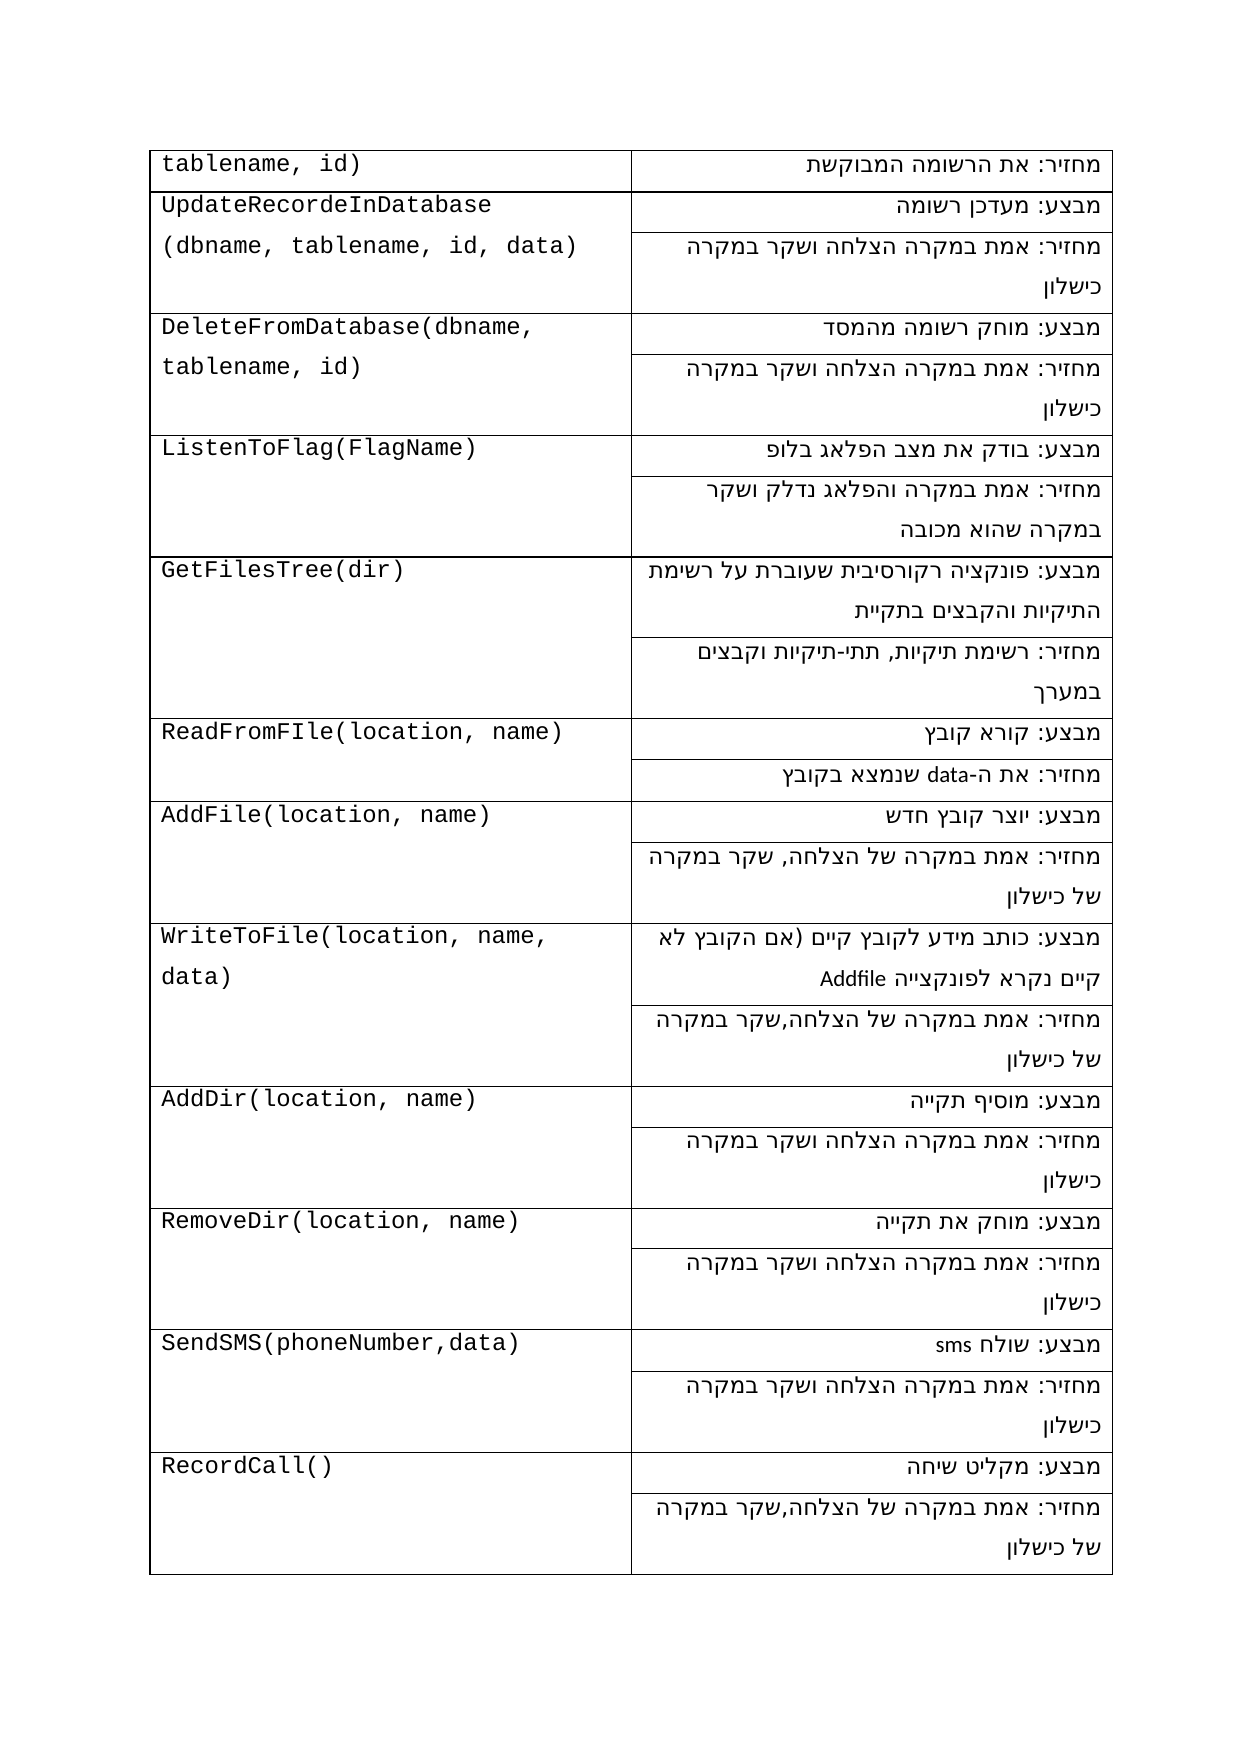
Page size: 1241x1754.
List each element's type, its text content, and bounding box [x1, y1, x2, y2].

table_cell UpdateRecordeInDatabase (dbname, tablename, id, data) [151, 193, 631, 313]
table_cell RecordCall() [151, 1453, 631, 1574]
table_cell מחזיר: אמת במקרה של הצלחה,שקר במקרה של כישלון [632, 1006, 1112, 1086]
table_cell AddFile(location, name) [151, 802, 631, 923]
table_cell מבצע: מוחק רשומה מהמסד [632, 314, 1112, 354]
table_cell מחזיר: אמת במקרה הצלחה ושקר במקרה כישלון [632, 1128, 1112, 1207]
table_cell מחזיר: את ה-data שנמצא בקובץ [632, 760, 1112, 801]
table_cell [632, 233, 1112, 313]
table_cell GetFilesTree(dir) [151, 558, 631, 718]
table_cell מבצע: מוסיף תקייה [632, 1087, 1112, 1127]
table_cell RemoveDir(location, name) [151, 1209, 631, 1329]
table_cell AddDir(location, name) [151, 1087, 631, 1207]
table_cell מבצע: כותב מידע לקובץ קיים (אם הקובץ לא קיים נקרא לפונקצייה Addfile [632, 924, 1112, 1005]
table_cell WriteToFile(location, name, data) [151, 924, 631, 1086]
table_cell מבצע: קורא קובץ [632, 719, 1112, 759]
table_cell מבצע: מעדכן רשומה [632, 193, 1112, 232]
table_cell מחזיר: אמת במקרה הצלחה ושקר במקרה כישלון [632, 1249, 1112, 1329]
table_cell מבצע: יוצר קובץ חדש [632, 802, 1112, 842]
table_cell מחזיר: אמת במקרה של הצלחה, שקר במקרה של כישלון [632, 843, 1112, 923]
table_cell מבצע: מקליט שיחה [632, 1453, 1112, 1493]
table_cell DeleteFromDatabase(dbname, tablename, id) [151, 314, 631, 435]
table_cell מחזיר: אמת במקרה הצלחה ושקר במקרה כישלון [632, 355, 1112, 435]
table_cell מבצע: בודק את מצב הפלאג בלופ [632, 436, 1112, 476]
table_cell מחזיר: אמת במקרה הצלחה ושקר במקרה כישלון [632, 1372, 1112, 1452]
table_cell SendSMS(phoneNumber,data) [151, 1330, 631, 1452]
table_cell מבצע: מוחק את תקייה [632, 1209, 1112, 1248]
table_cell מחזיר: אמת במקרה של הצלחה,שקר במקרה של כישלון [632, 1494, 1112, 1574]
table_cell מבצע: פונקציה רקורסיבית שעוברת על רשימת התיקיות והקבצים בתקיית [632, 558, 1112, 637]
table_cell ReadFromFIle(location, name) [151, 719, 631, 801]
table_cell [151, 151, 631, 191]
table_cell מחזיר: אמת במקרה והפלאג נדלק ושקר במקרה שהוא מכובה [632, 477, 1112, 556]
table_cell מחזיר: את הרשומה המבוקשת [632, 151, 1112, 191]
table_cell מחזיר: רשימת תיקיות, תתי-תיקיות וקבצים במערך [632, 638, 1112, 718]
table_cell מבצע: שולח sms [632, 1330, 1112, 1371]
table_cell ListenToFlag(FlagName) [151, 436, 631, 556]
